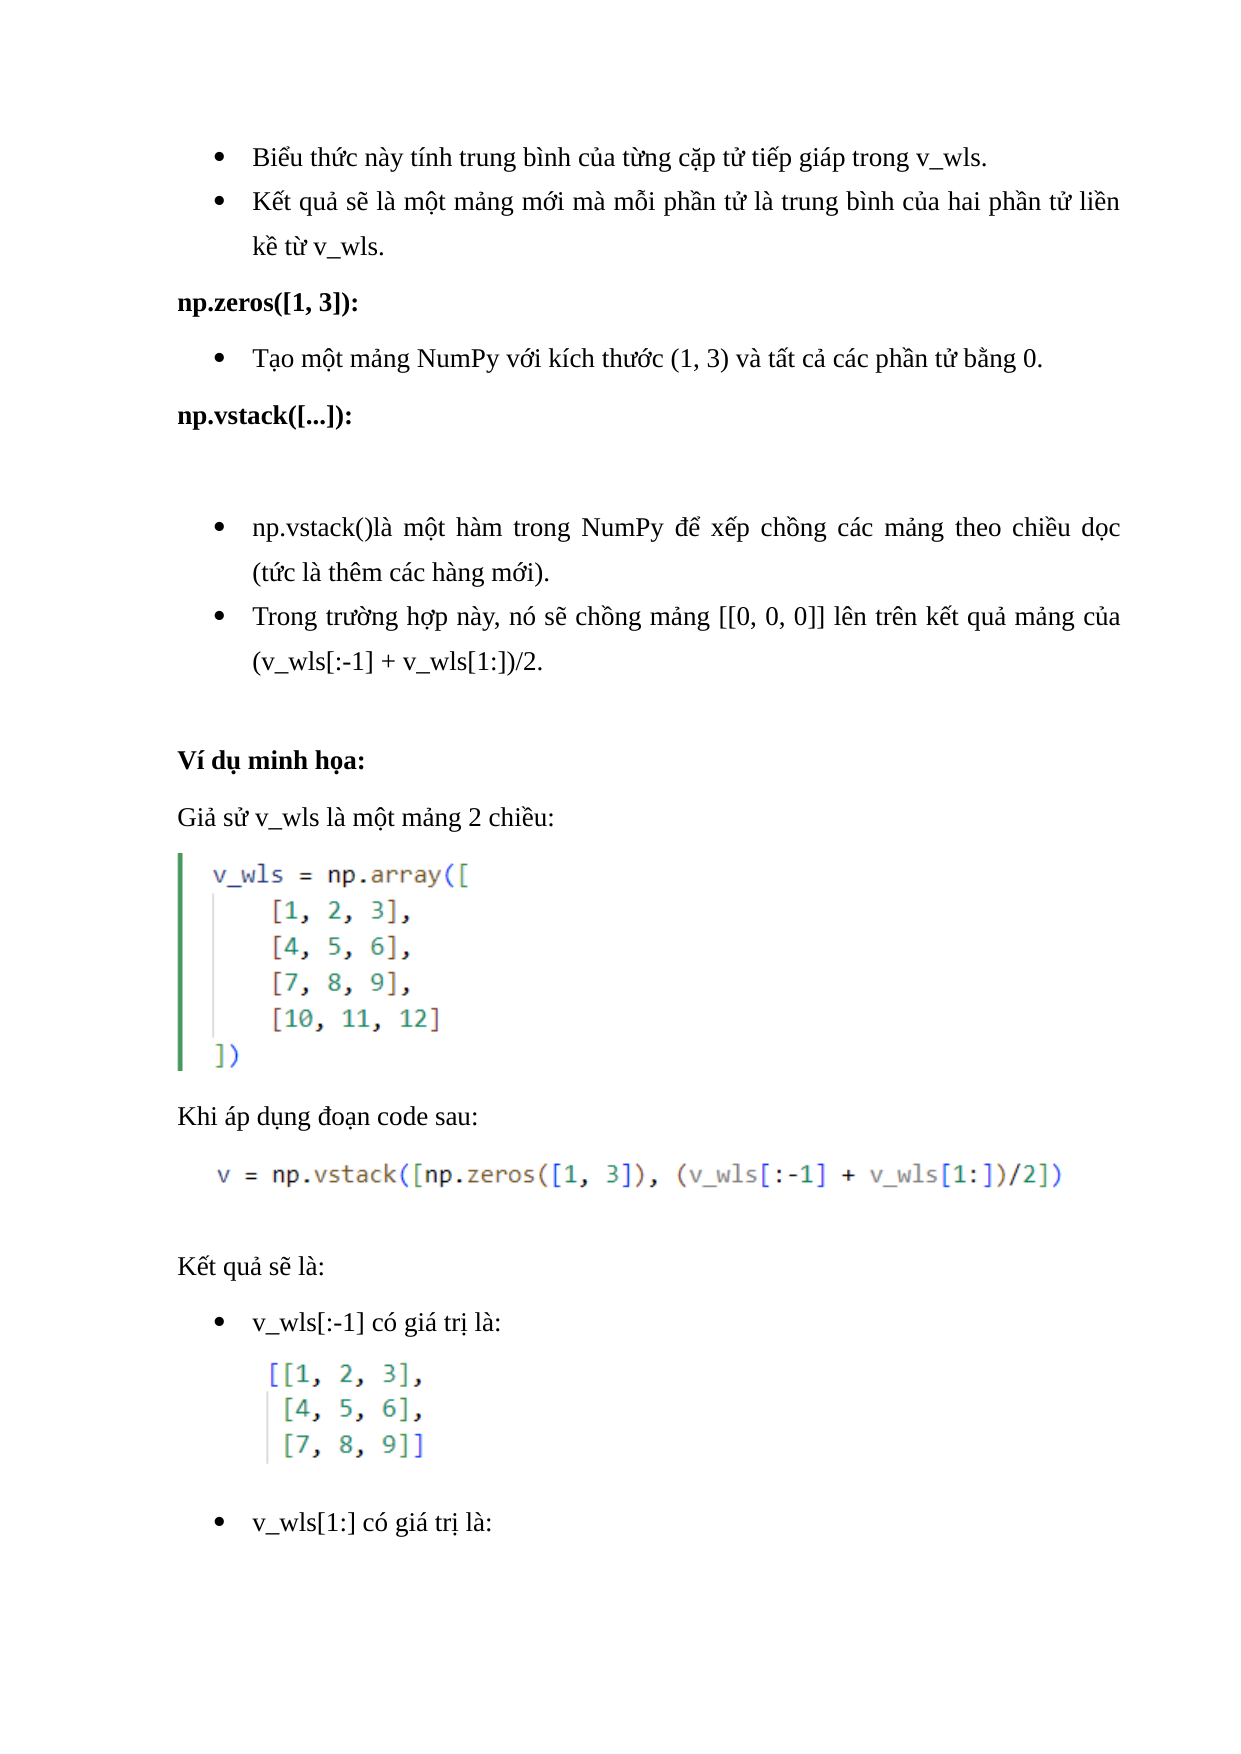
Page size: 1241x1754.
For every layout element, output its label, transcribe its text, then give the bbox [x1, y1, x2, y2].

list v_wls[:-1] có giá trị là: [214, 1303, 1122, 1341]
text np.zeros([1, 3]): [177, 283, 1122, 321]
list v_wls[1:] có giá trị là: [214, 1503, 1122, 1541]
text Ví dụ minh họa: [177, 741, 1122, 779]
text Giả sử v_wls là một mảng 2 chiều: [177, 797, 1122, 835]
picture [177, 853, 524, 1071]
picture [252, 1347, 454, 1472]
text Khi áp dụng đoạn code sau: [177, 1097, 1122, 1135]
list Biểu thức này tính trung bình của từng cặp tử tiếp giáp trong v_wls. [214, 138, 1122, 176]
list Trong trường hợp này, nó sẽ chồng mảng [[0, 0, 0]] lên trên kết quả mảng của (v_wls[:-1] + v_wls[1:])/2. [214, 597, 1122, 679]
list Kết quả sẽ là một mảng mới mà mỗi phần tử là trung bình của hai phần tử liền kề từ v_wls. [214, 182, 1122, 264]
list np.vstack()là một hàm trong NumPy để xếp chồng các mảng theo chiều dọc (tức là thêm các hàng mới). [214, 508, 1122, 590]
text Kết quả sẽ là: [177, 1247, 1122, 1284]
list Tạo một mảng NumPy với kích thước (1, 3) và tất cả các phần tử bằng 0. [214, 339, 1122, 377]
text np.vstack([...]): [177, 396, 1122, 433]
picture [177, 1153, 1122, 1192]
